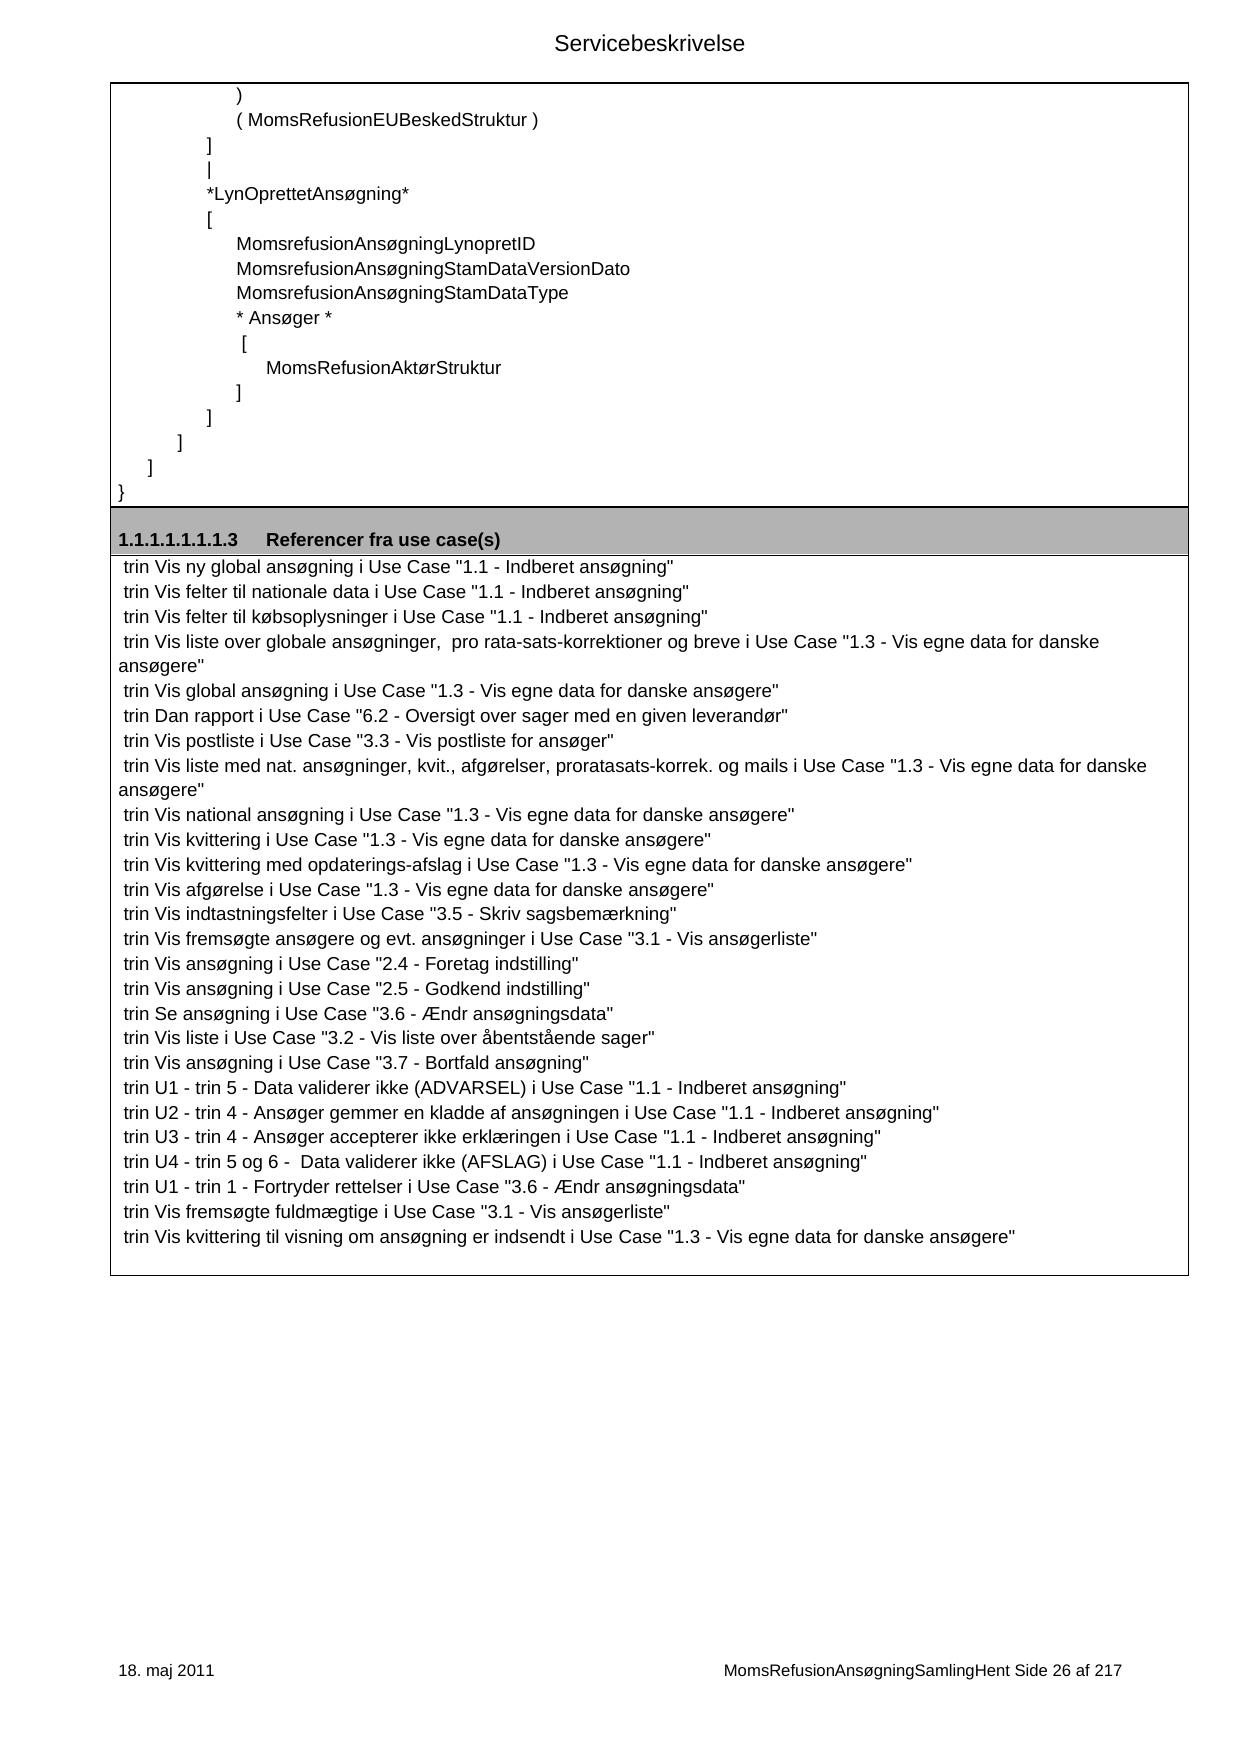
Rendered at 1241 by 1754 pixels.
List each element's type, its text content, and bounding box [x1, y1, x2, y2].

table_cell trin Vis ny global ansøgning i Use Case "1.1 - Indberet ansøgning" trin Vis felter til nationale data i Use Case "1.1 - Indberet ansøgning" trin Vis felter til købsoplysninger i Use Case "1.1 - Indberet ansøgning" trin Vis liste over globale ansøgninger, pro rata-sats-korrektioner og breve i Use Case "1.3 - Vis egne data for danske ansøgere" trin Vis global ansøgning i Use Case "1.3 - Vis egne data for danske ansøgere" trin Dan rapport i Use Case "6.2 - Oversigt over sager med en given leverandør" trin Vis postliste i Use Case "3.3 - Vis postliste for ansøger" trin Vis liste med nat. ansøgninger, kvit., afgørelser, proratasats-korrek. og mails i Use Case "1.3 - Vis egne data for danske ansøgere" trin Vis national ansøgning i Use Case "1.3 - Vis egne data for danske ansøgere" trin Vis kvittering i Use Case "1.3 - Vis egne data for danske ansøgere" trin Vis kvittering med opdaterings-afslag i Use Case "1.3 - Vis egne data for danske ansøgere" trin Vis afgørelse i Use Case "1.3 - Vis egne data for danske ansøgere" trin Vis indtastningsfelter i Use Case "3.5 - Skriv sagsbemærkning" trin Vis fremsøgte ansøgere og evt. ansøgninger i Use Case "3.1 - Vis ansøgerliste" trin Vis ansøgning i Use Case "2.4 - Foretag indstilling" trin Vis ansøgning i Use Case "2.5 - Godkend indstilling" trin Se ansøgning i Use Case "3.6 - Ændr ansøgningsdata" trin Vis liste i Use Case "3.2 - Vis liste over åbentstående sager" trin Vis ansøgning i Use Case "3.7 - Bortfald ansøgning" trin U1 - trin 5 - Data validerer ikke (ADVARSEL) i Use Case "1.1 - Indberet ansøgning" trin U2 - trin 4 - Ansøger gemmer en kladde af ansøgningen i Use Case "1.1 - Indberet ansøgning" trin U3 - trin 4 - Ansøger accepterer ikke erklæringen i Use Case "1.1 - Indberet ansøgning" trin U4 - trin 5 og 6 - Data validerer ikke (AFSLAG) i Use Case "1.1 - Indberet ansøgning" trin U1 - trin 1 - Fortryder rettelser i Use Case "3.6 - Ændr ansøgningsdata" trin Vis fremsøgte fuldmægtige i Use Case "3.1 - Vis ansøgerliste" trin Vis kvittering til visning om ansøgning er indsendt i Use Case "1.3 - Vis egne data for danske ansøgere" [111, 556, 1188, 1275]
table_cell Referencer fra use case(s) [111, 508, 1188, 554]
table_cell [111, 84, 1188, 506]
